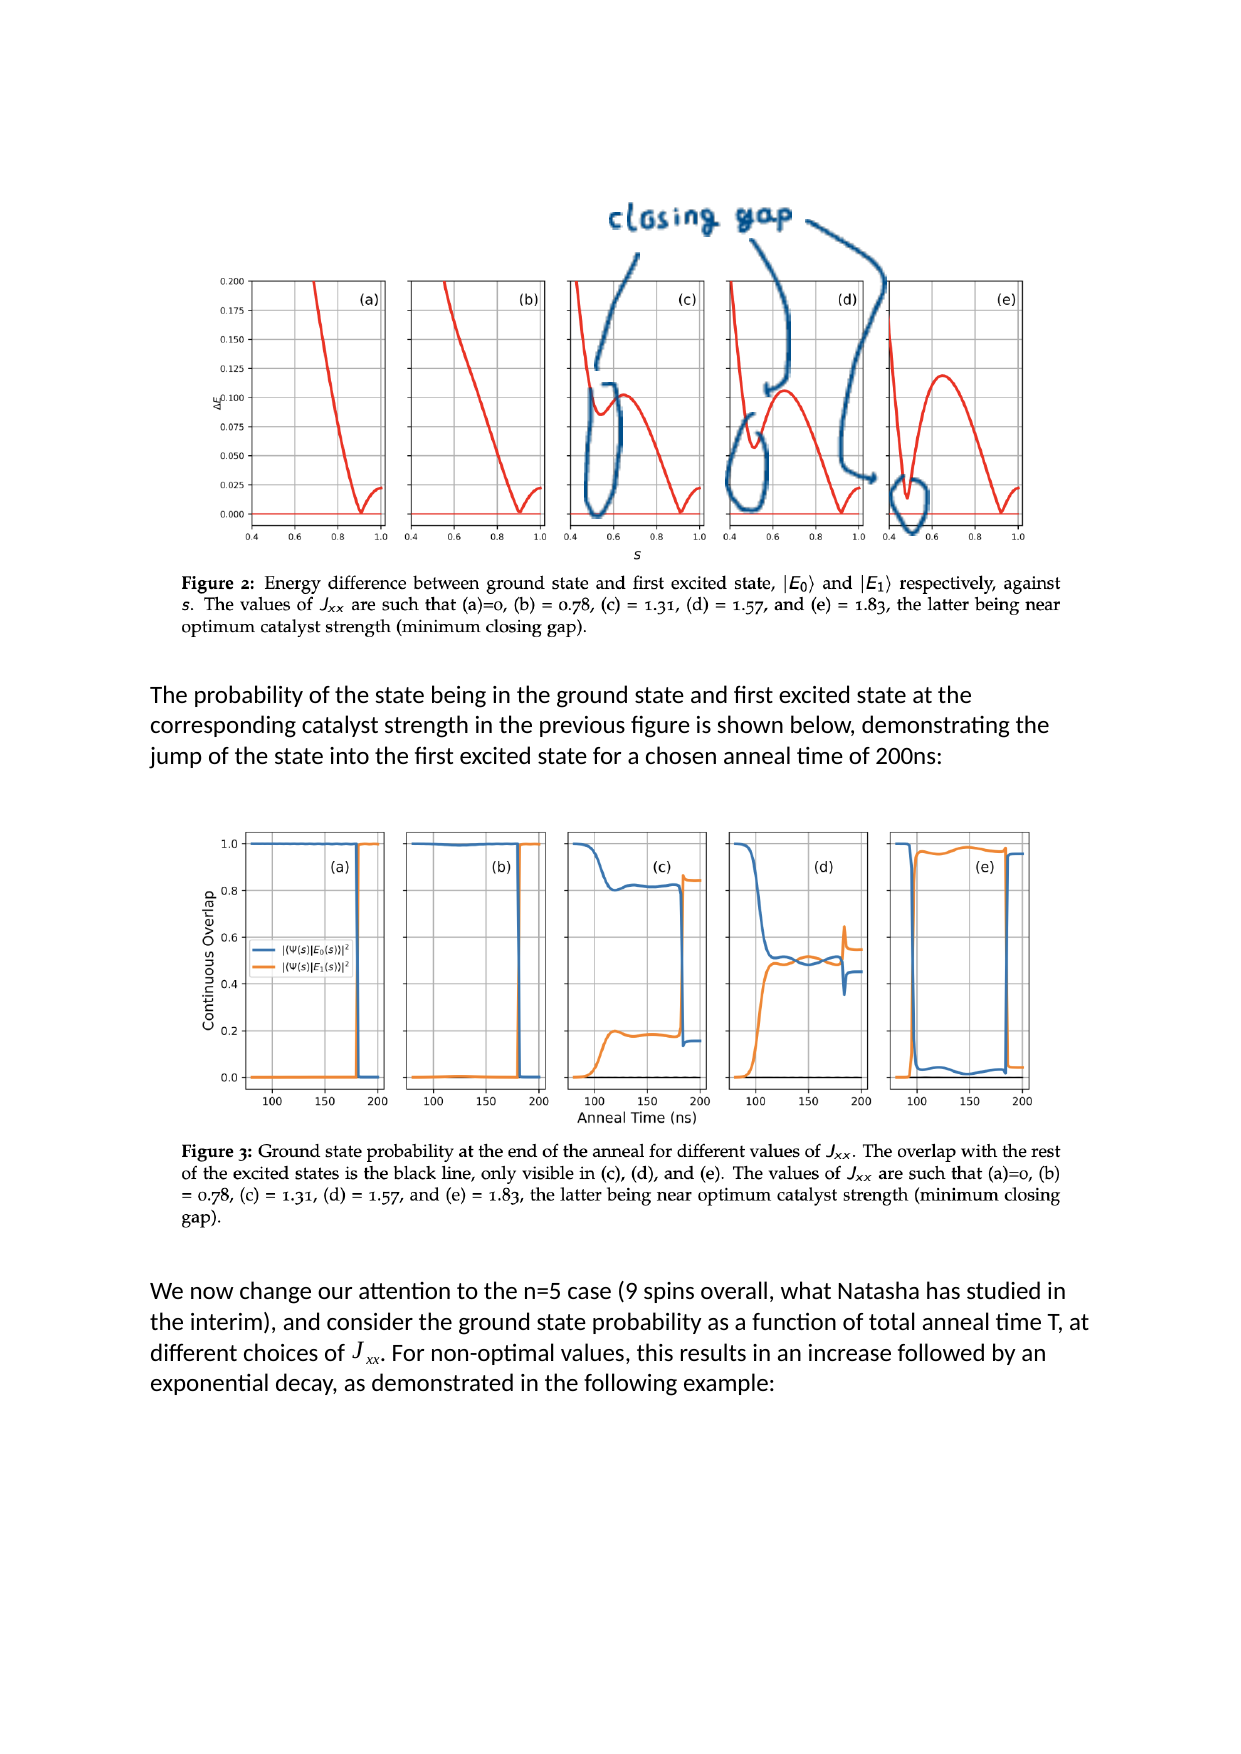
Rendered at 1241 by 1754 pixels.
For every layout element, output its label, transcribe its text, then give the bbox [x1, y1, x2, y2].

text We now change our attention to the n=5 case (9 spins overall, what Natasha has studied in the interim), and consider the ground state probability as a function of total anneal time T, at different choices of . For non-optimal values, this results in an increase followed by an exponential decay, as demonstrated in the following example: [150, 1275, 1090, 1398]
picture [150, 801, 1091, 1245]
picture [150, 219, 1091, 649]
picture [609, 212, 623, 230]
text The probability of the state being in the ground state and first excited state at the corresponding catalyst strength in the previous figure is shown below, demonstrating the jump of the state into the first excited state for a chosen anneal time of 200ns: [150, 679, 1090, 770]
picture [627, 202, 792, 237]
